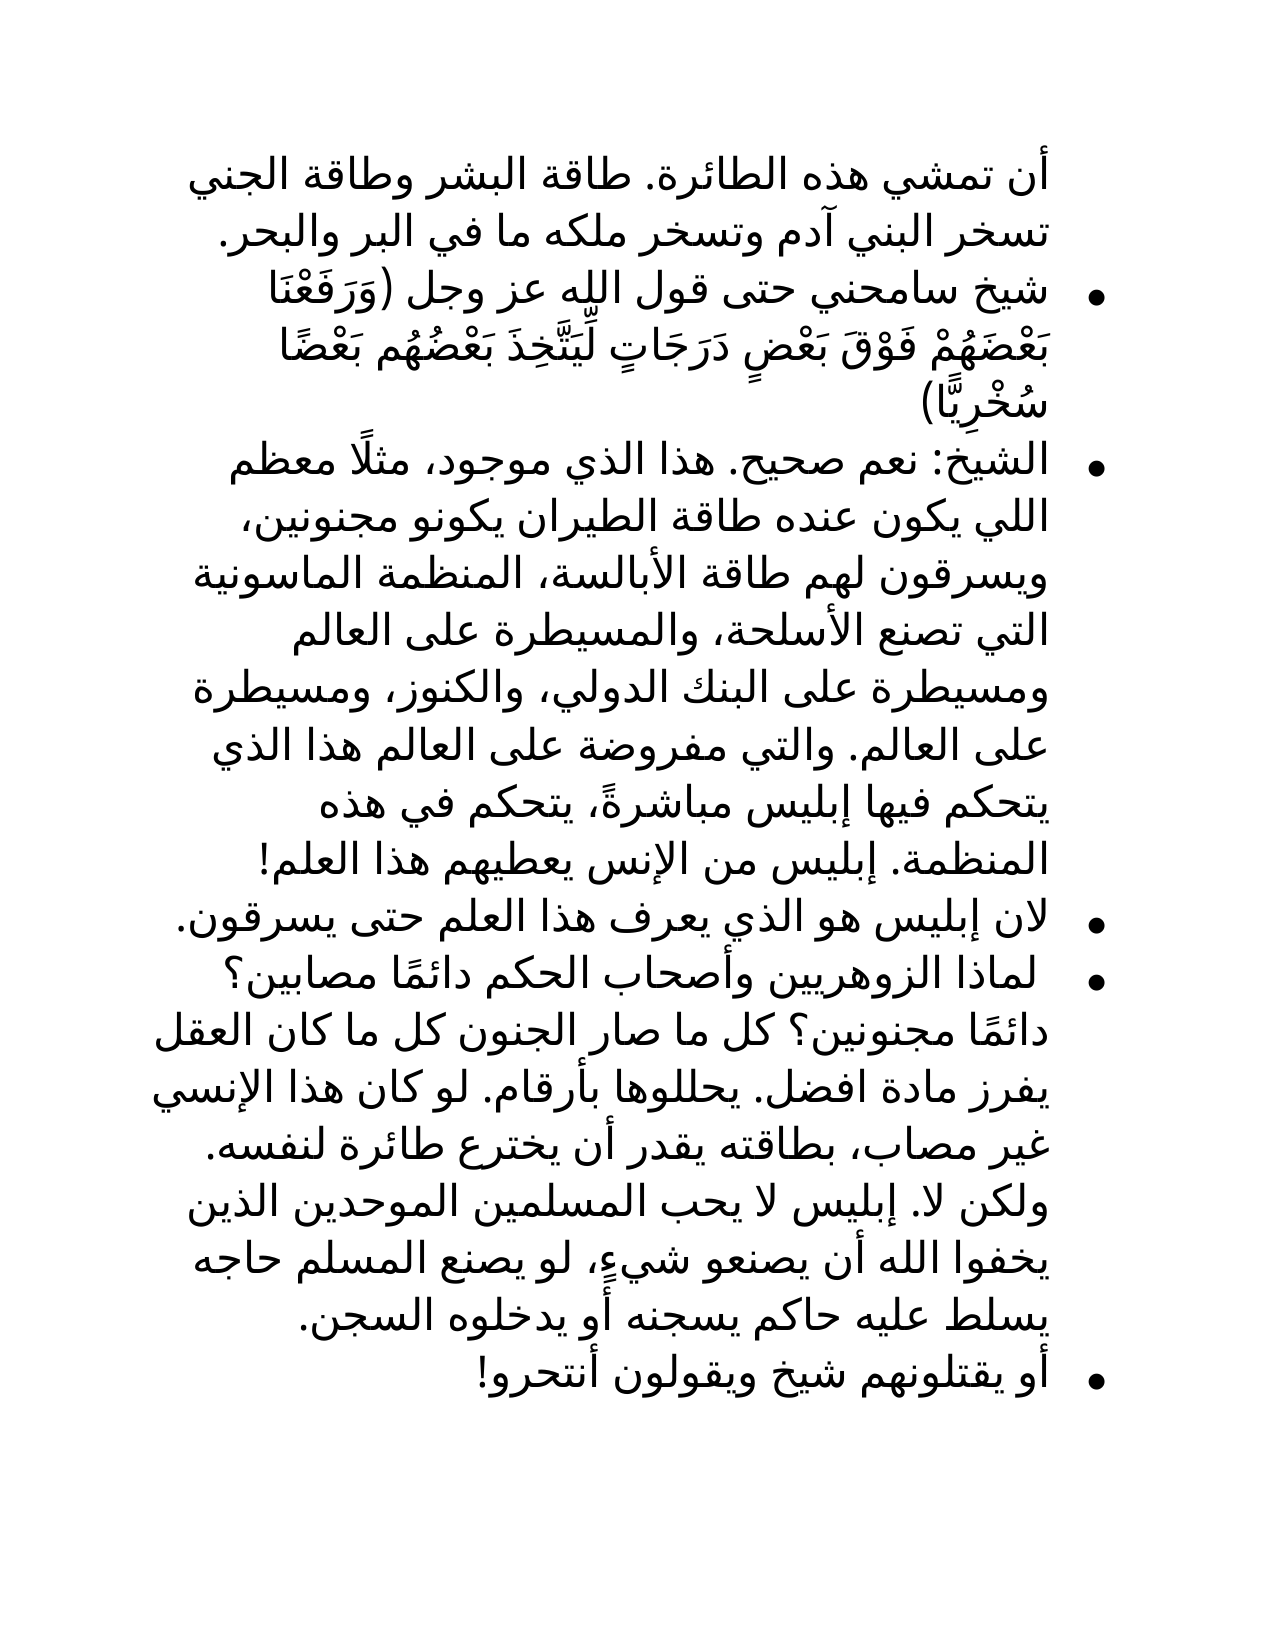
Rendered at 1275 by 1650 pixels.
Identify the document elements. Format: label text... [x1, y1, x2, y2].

list لان إبليس هو الذي يعرف هذا العلم حتى يسرقون. [150, 892, 1087, 949]
list الشيخ: نعم صحيح. هذا الذي موجود، مثلًا معظم اللي يكون عنده طاقة الطيران يكونو مجنونين، ويسرقون لهم طاقة الأبالسة، المنظمة الماسونية التي تصنع الأسلحة، والمسيطرة على العالم ومسيطرة على البنك الدولي، والكنوز، ومسيطرة على العالم. والتي مفروضة على العالم هذا الذي يتحكم فيها إبليس مباشرةً، يتحكم في هذه المنظمة. إبليس من الإنس يعطيهم هذا العلم! [150, 435, 1087, 892]
list لماذا الزوهريين وأصحاب الحكم دائمًا مصابين؟دائمًا مجنونين؟ كل ما صار الجنون كل ما كان العقل يفرز مادة افضل. يحللوها بأرقام. لو كان هذا الإنسي غير مصاب، بطاقته يقدر أن يخترع طائرة لنفسه. ولكن لا. إبليس لا يحب المسلمين الموحدين الذين يخفوا الله أن يصنعو شيءٍ، لو يصنع المسلم حاجه يسلط عليه حاكم يسجنه أو يدخلوه السجن. [150, 949, 1087, 1349]
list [150, 150, 1087, 264]
list شيخ سامحني حتى قول الله عز وجل (وَرَفَعْنَا بَعْضَهُمْ فَوْقَ بَعْضٍ دَرَجَاتٍ لِّيَتَّخِذَ بَعْضُهُم بَعْضًا سُخْرِيًّا) [150, 264, 1087, 435]
list أو يقتلونهم شيخ ويقولون أنتحرو! [150, 1349, 1087, 1406]
